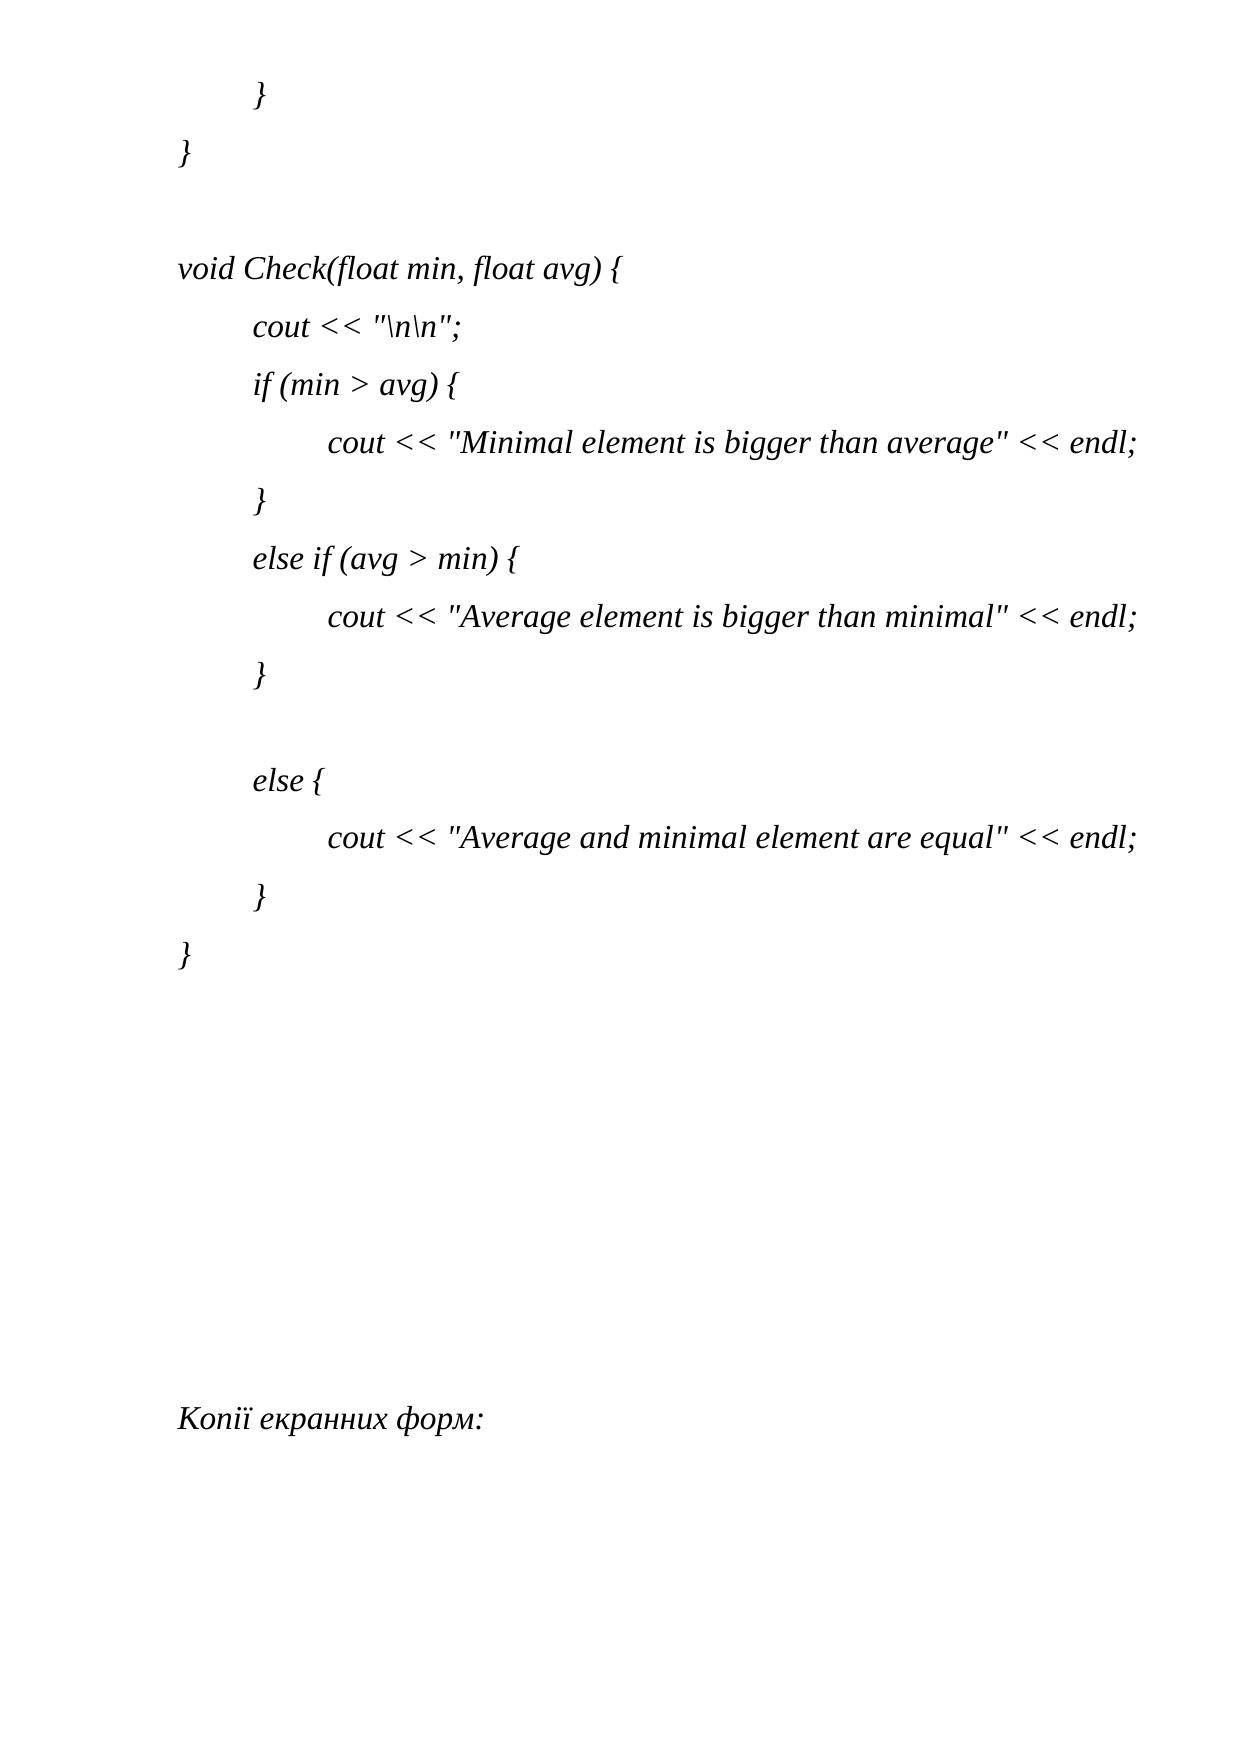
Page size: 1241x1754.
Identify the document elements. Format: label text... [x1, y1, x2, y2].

text Копії екранних форм: [177, 1398, 1152, 1436]
text if (min > avg) { [177, 364, 1152, 402]
text } [177, 654, 1152, 692]
text else if (avg > min) { [177, 538, 1152, 576]
text cout << "Average and minimal element are equal" << endl; [177, 818, 1152, 856]
text cout << "\n\n"; [177, 306, 1152, 344]
text cout << "Minimal element is bigger than average" << endl; [177, 422, 1152, 460]
text } [177, 74, 1152, 112]
text cout << "Average element is bigger than minimal" << endl; [177, 596, 1152, 634]
text } [177, 934, 1152, 972]
text } [177, 480, 1152, 518]
text } [177, 132, 1152, 170]
text } [177, 876, 1152, 914]
text void Check(float min, float avg) { [177, 248, 1152, 286]
text else { [177, 760, 1152, 798]
